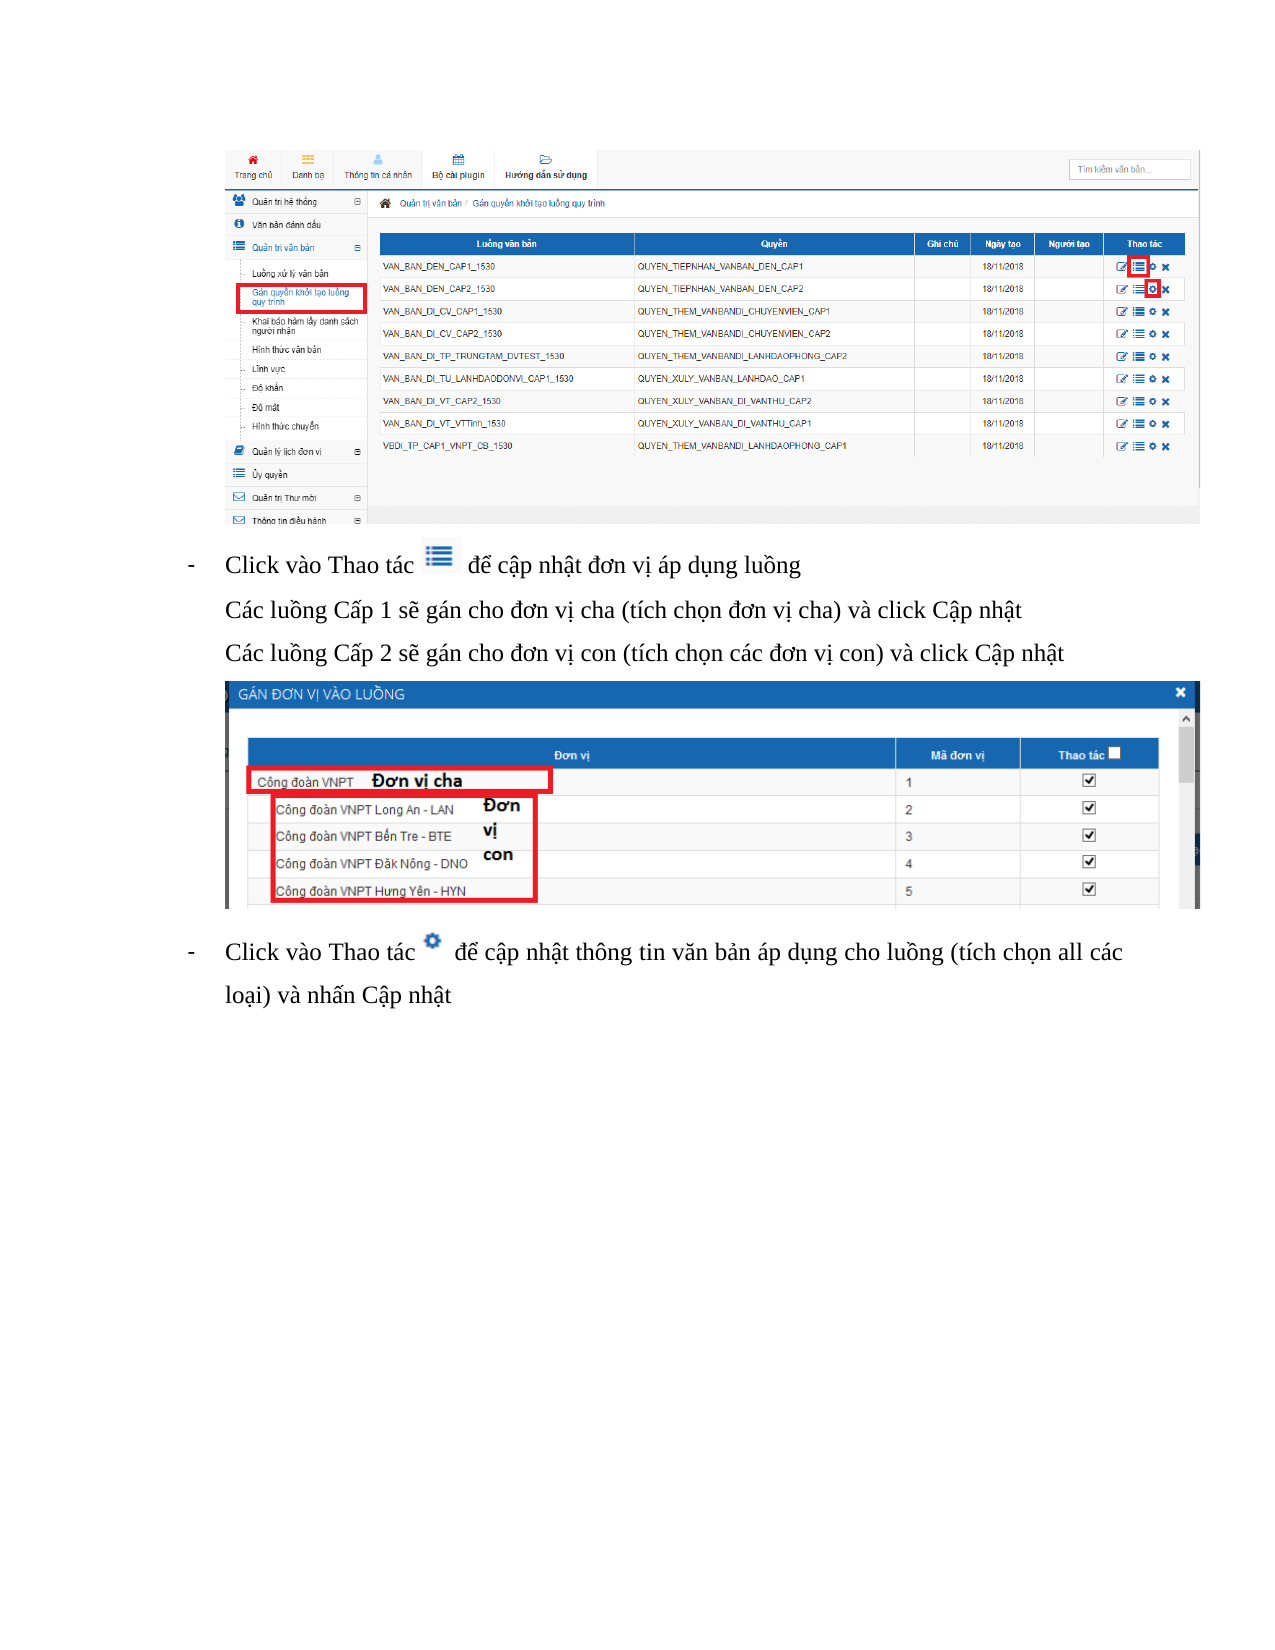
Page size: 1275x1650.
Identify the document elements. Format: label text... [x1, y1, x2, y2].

list Click vào Thao tác để cập nhật thông tin văn bản áp dụng cho luồng (tích chọn all các loại) và nhấn Cập nhật [187, 922, 1125, 1009]
list Click vào Thao tác để cập nhật đơn vị áp dụng luồng [187, 537, 1125, 579]
picture [422, 922, 448, 960]
picture [225, 150, 1200, 524]
picture [225, 681, 1200, 909]
list Các luồng Cấp 1 sẽ gán cho đơn vị cha (tích chọn đơn vị cha) và click Cập nhật [225, 595, 1125, 623]
picture [420, 537, 462, 574]
list Các luồng Cấp 2 sẽ gán cho đơn vị con (tích chọn các đơn vị con) và click Cập nhật [225, 638, 1125, 667]
